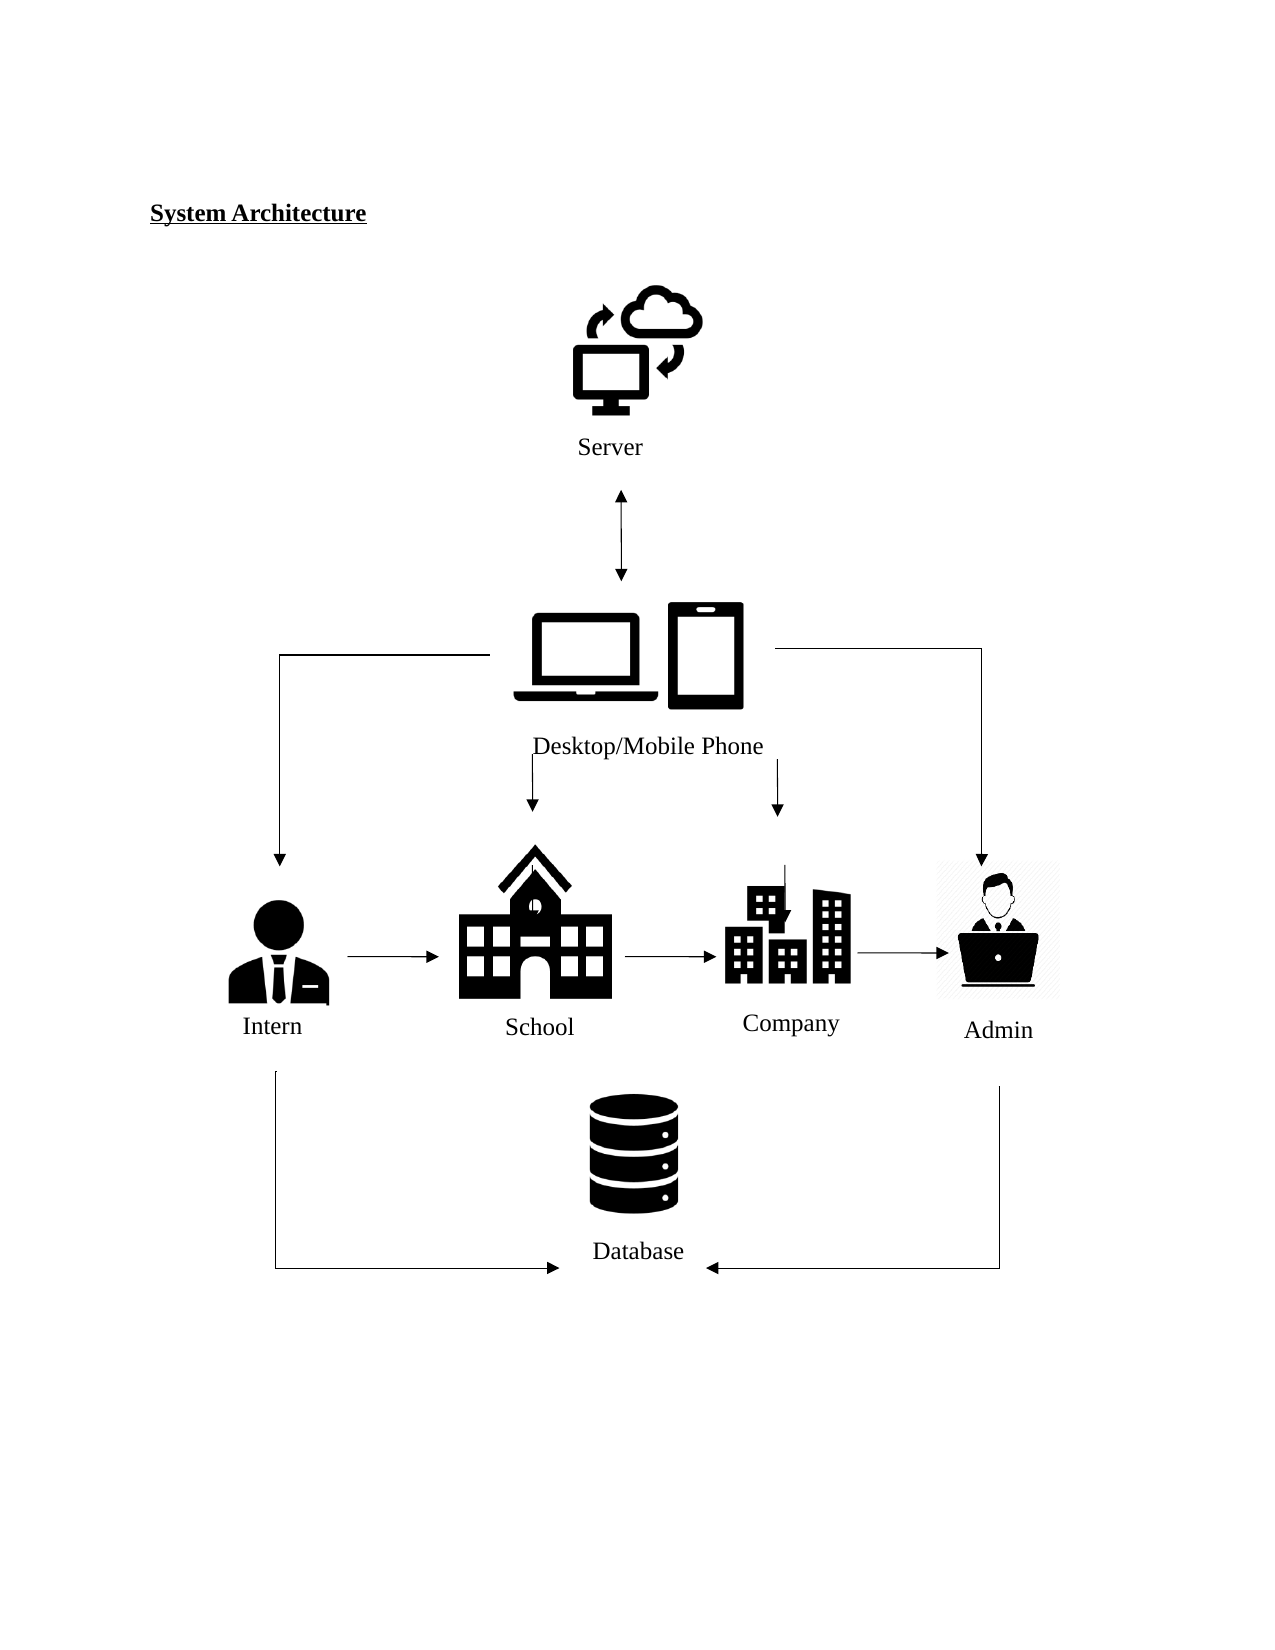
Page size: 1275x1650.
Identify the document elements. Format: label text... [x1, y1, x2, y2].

picture [510, 581, 780, 732]
text System Architecture [150, 198, 1125, 226]
picture [433, 802, 637, 1041]
picture [935, 859, 1060, 1000]
picture [203, 877, 354, 1027]
picture [558, 1078, 709, 1229]
picture [712, 859, 863, 1010]
picture [562, 275, 713, 426]
